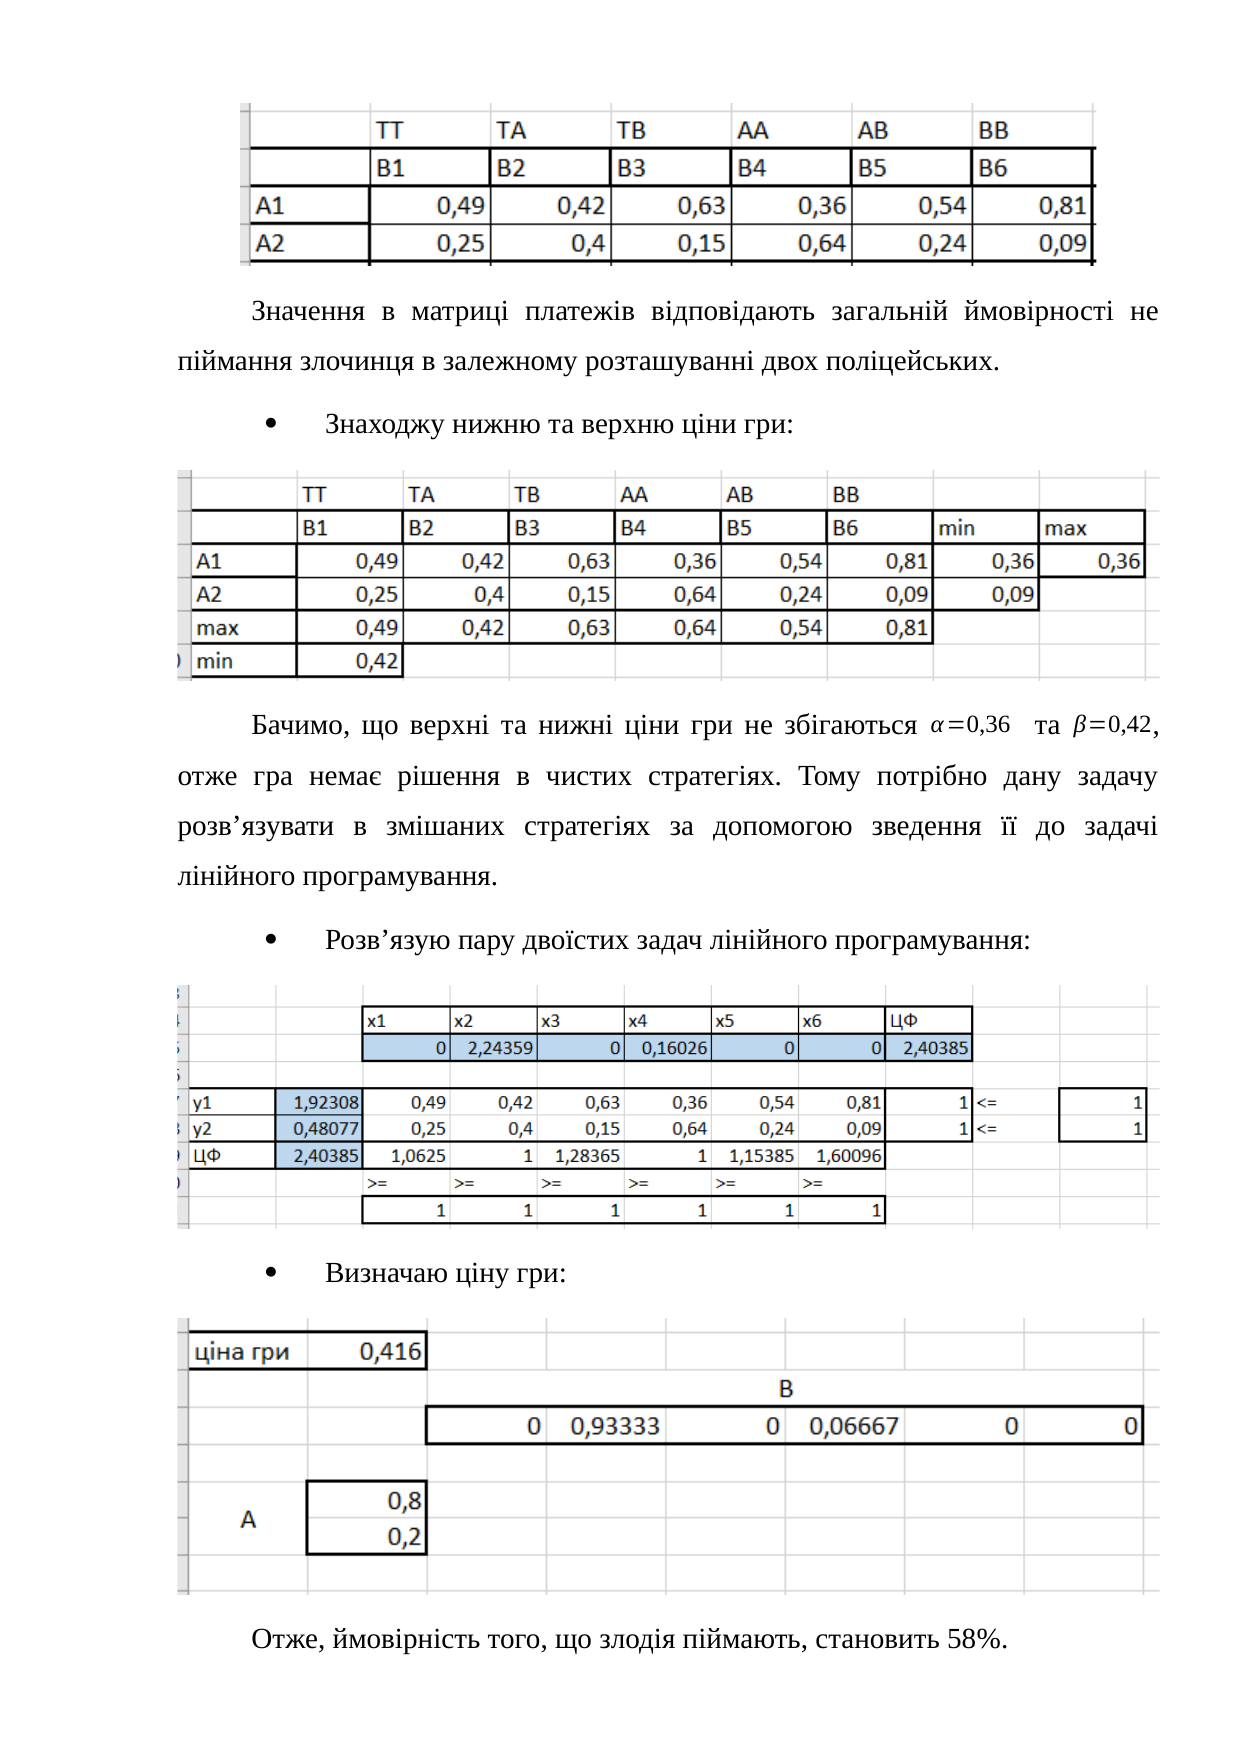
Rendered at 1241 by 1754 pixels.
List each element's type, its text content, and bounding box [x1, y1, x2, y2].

list Розв’язую пару двоїстих задач лінійного програмування: [177, 922, 1159, 955]
text Значення в матриці платежів відповідають загальній ймовірності не піймання злочинця в залежному розташуванні двох поліцейських. [177, 293, 1159, 377]
picture [177, 985, 1160, 1229]
text Отже, ймовірність того, що злодія піймають, становить 58%. [177, 1621, 1159, 1655]
text Бачимо, що верхні та нижні ціни гри не збігаються та , отже гра немає рішення в чистих стратегіях. Тому потрібно дану задачу розв’язувати в змішаних стратегіях за допомогою зведення її до задачі лінійного програмування. [177, 707, 1159, 892]
list Визначаю ціну гри: [177, 1255, 1159, 1289]
picture [240, 103, 1097, 266]
list Знаходжу нижню та верхню ціни гри: [177, 407, 1159, 440]
picture [177, 1318, 1160, 1595]
picture [177, 470, 1160, 681]
